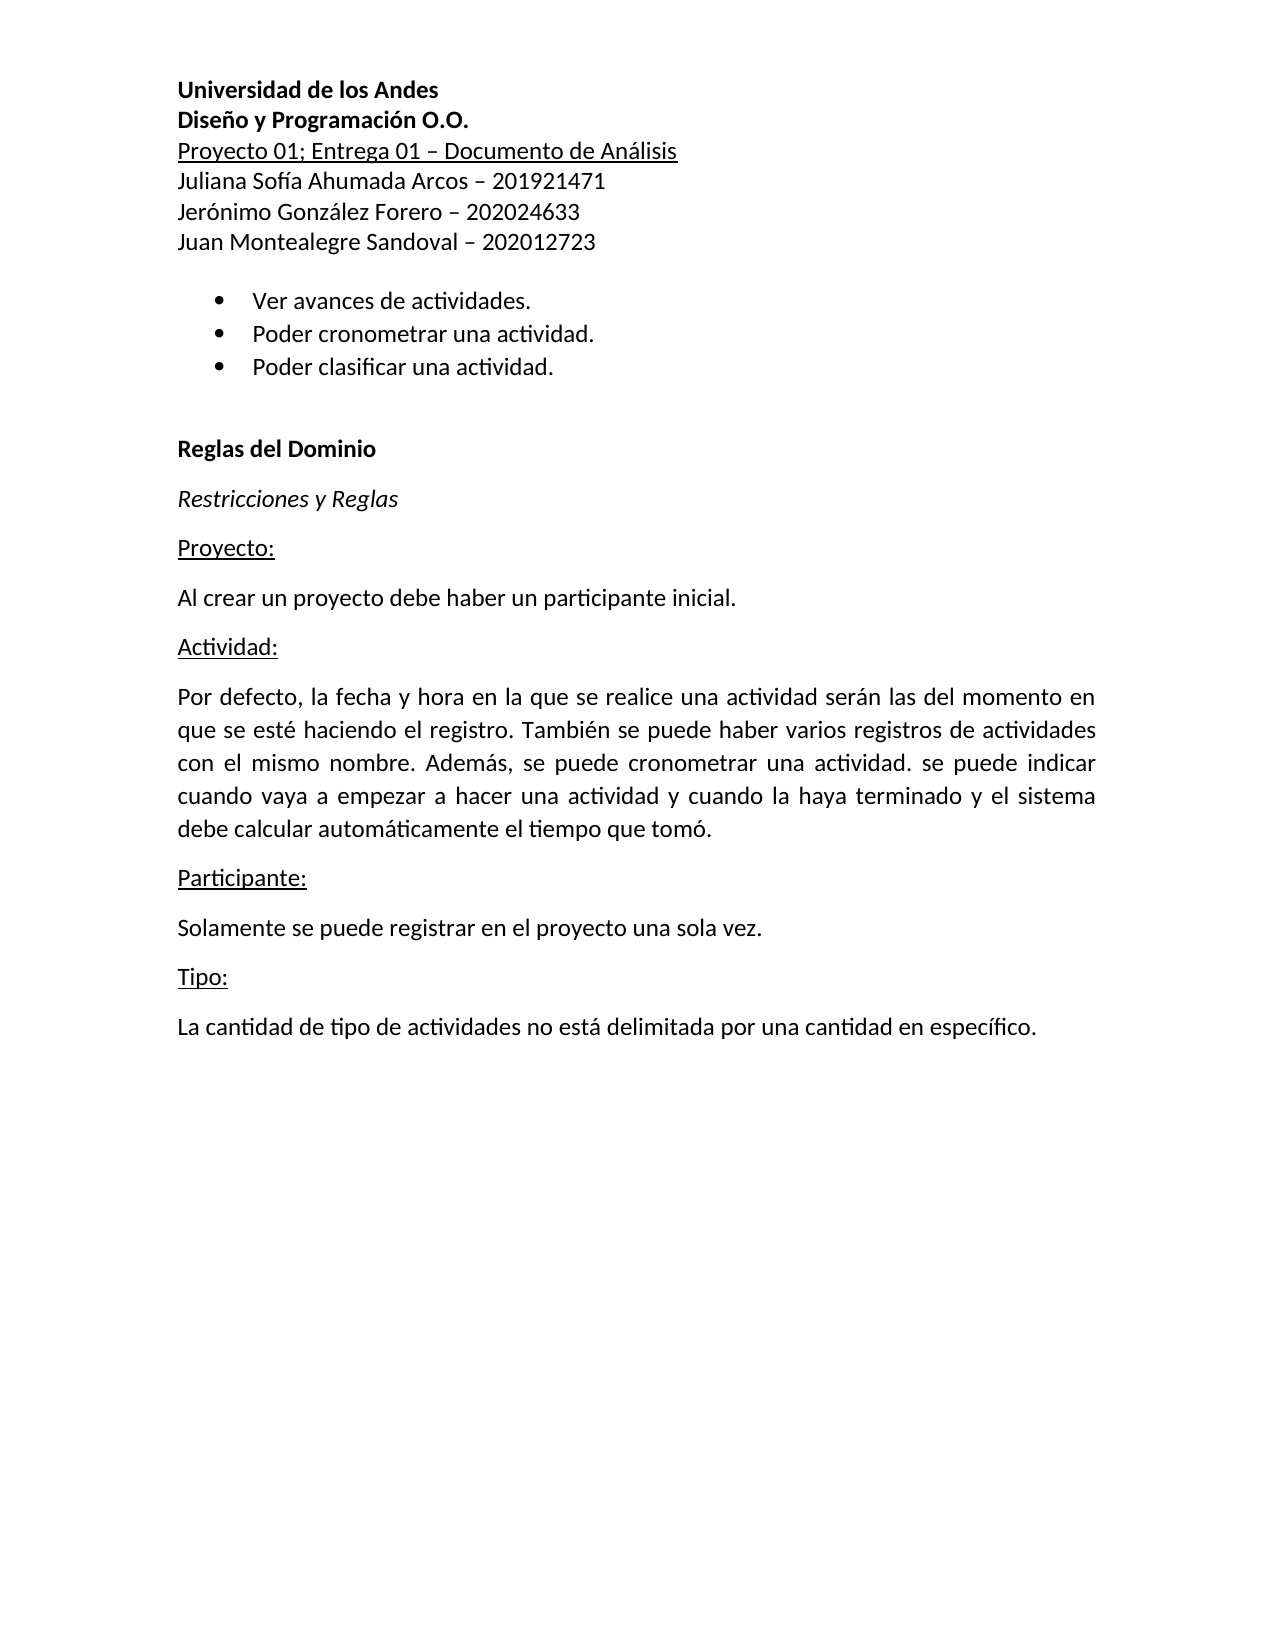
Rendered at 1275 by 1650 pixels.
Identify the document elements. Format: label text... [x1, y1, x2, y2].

list Ver avances de actividades. [215, 285, 1098, 315]
text Restricciones y Reglas [177, 483, 1098, 513]
list Poder cronometrar una actividad. [215, 318, 1098, 348]
text Por defecto, la fecha y hora en la que se realice una actividad serán las del momento en que se esté haciendo el registro. También se puede haber varios registros de actividades con el mismo nombre. Además, se puede cronometrar una actividad. se puede indicar cuando vaya a empezar a hacer una actividad y cuando la haya terminado y el sistema debe calcular automáticamente el tiempo que tomó. [177, 681, 1098, 843]
text Actividad: [177, 632, 1098, 662]
list Poder clasificar una actividad. [215, 351, 1098, 381]
text Reglas del Dominio [177, 433, 1098, 464]
text La cantidad de tipo de actividades no está delimitada por una cantidad en específico. [177, 1011, 1098, 1042]
text Participante: [177, 862, 1098, 893]
text Solamente se puede registrar en el proyecto una sola vez. [177, 912, 1098, 942]
text Al crear un proyecto debe haber un participante inicial. [177, 582, 1098, 612]
text Proyecto: [177, 532, 1098, 563]
text Tipo: [177, 962, 1098, 992]
